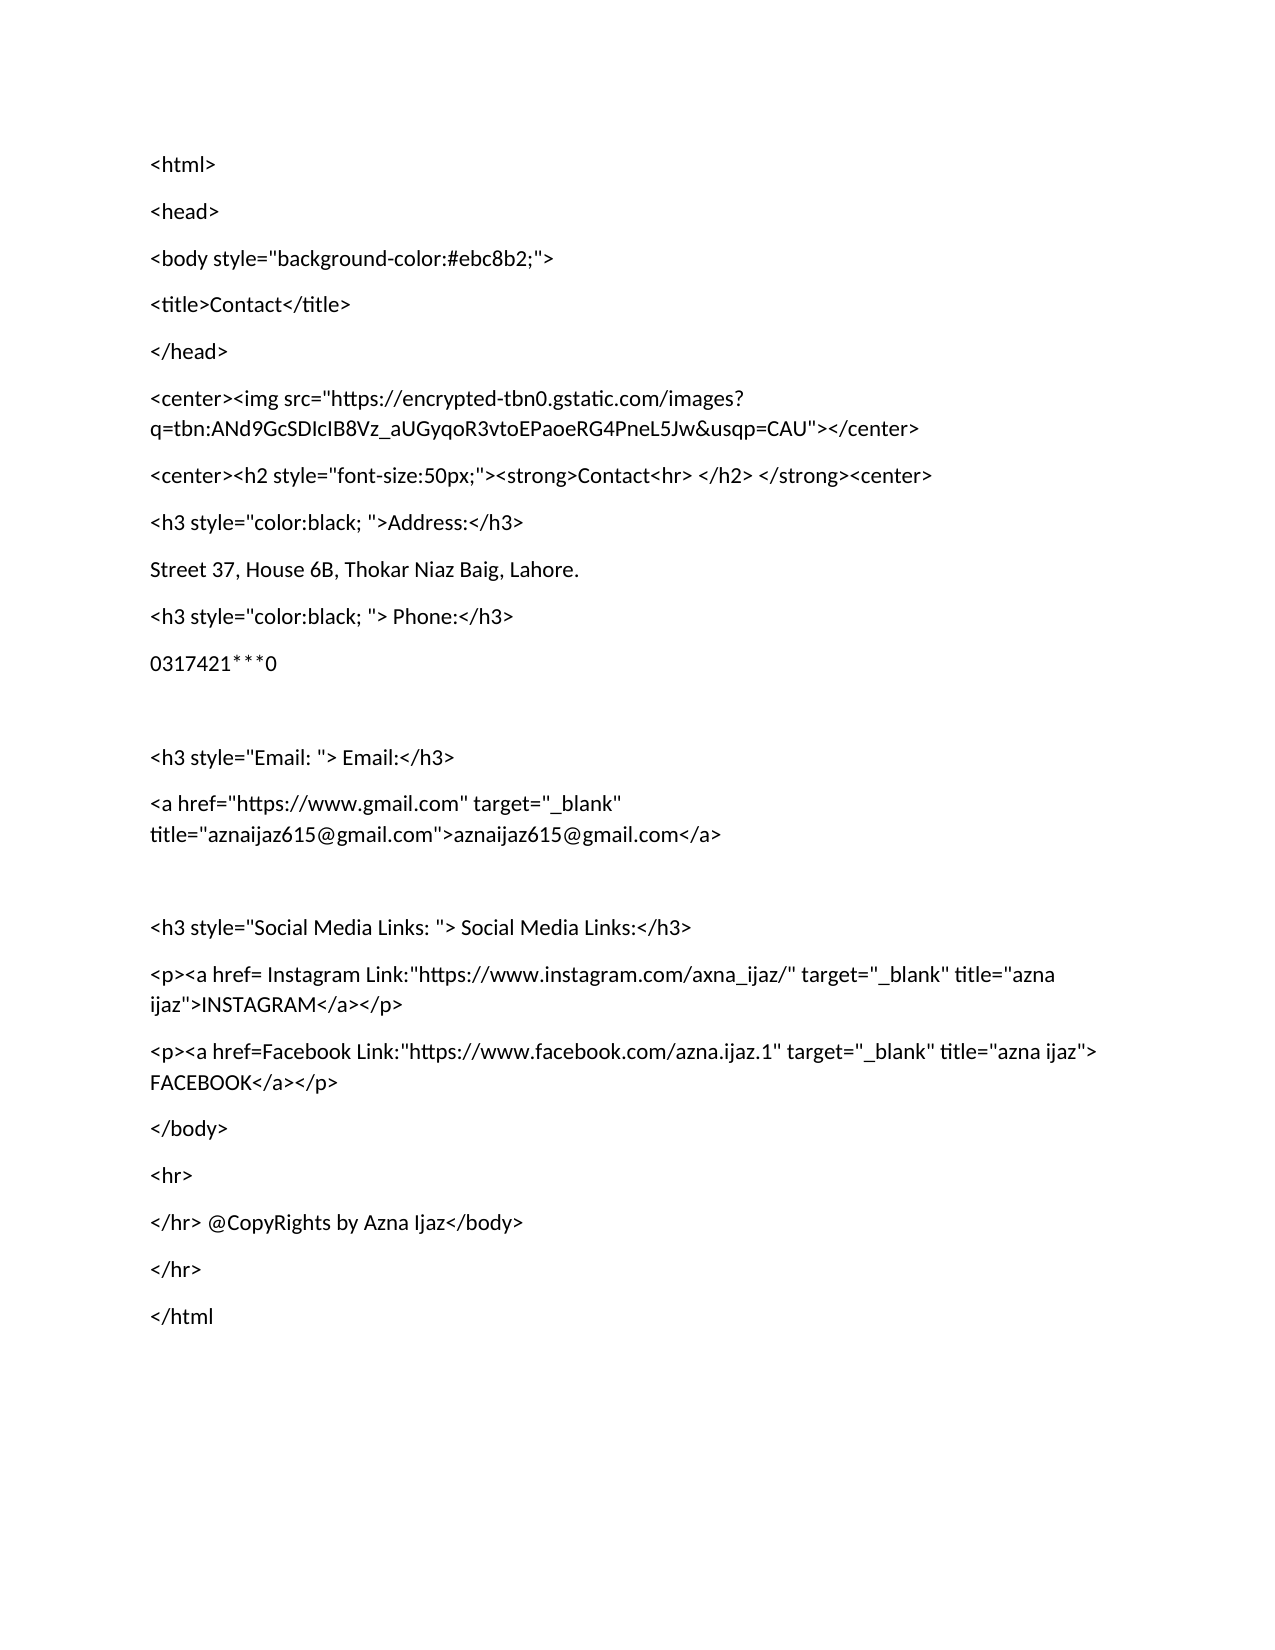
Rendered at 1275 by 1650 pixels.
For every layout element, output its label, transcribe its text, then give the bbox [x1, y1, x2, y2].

text <title>Contact</title> [150, 291, 1125, 319]
text </head> [150, 337, 1125, 366]
text Street 37, House 6B, Thokar Niaz Baig, Lahore. [150, 555, 1125, 583]
text <h3 style="Email: "> Email:</h3> [150, 743, 1125, 771]
text </html [150, 1302, 1125, 1330]
text <h3 style="color:black; ">Address:</h3> [150, 508, 1125, 536]
text <p><a href=Facebook Link:"https://www.facebook.com/azna.ijaz.1" target="_blank" title="azna ijaz"> FACEBOOK</a></p> [150, 1037, 1125, 1096]
text <a href="https://www.gmail.com" target="_blank" title="aznaijaz615@gmail.com">aznaijaz615@gmail.com</a> [150, 789, 1125, 848]
text <p><a href= Instagram Link:"https://www.instagram.com/axna_ijaz/" target="_blank" title="azna ijaz">INSTAGRAM</a></p> [150, 960, 1125, 1019]
text <h3 style="Social Media Links: "> Social Media Links:</h3> [150, 913, 1125, 942]
text <center><h2 style="font-size:50px;"><strong>Contact<hr> </h2> </strong><center> [150, 461, 1125, 489]
text <h3 style="color:black; "> Phone:</h3> [150, 602, 1125, 630]
text <body style="background-color:#ebc8b2;"> [150, 244, 1125, 272]
text </hr> [150, 1255, 1125, 1283]
text <hr> [150, 1161, 1125, 1189]
text <html> [150, 150, 1125, 178]
text <head> [150, 197, 1125, 225]
text </body> [150, 1114, 1125, 1143]
text </hr> @CopyRights by Azna Ijaz</body> [150, 1208, 1125, 1236]
text <center><img src="https://encrypted-tbn0.gstatic.com/images?q=tbn:ANd9GcSDIcIB8Vz_aUGyqoR3vtoEPaoeRG4PneL5Jw&usqp=CAU"></center> [150, 384, 1125, 443]
text 0317421***0 [150, 649, 1125, 677]
